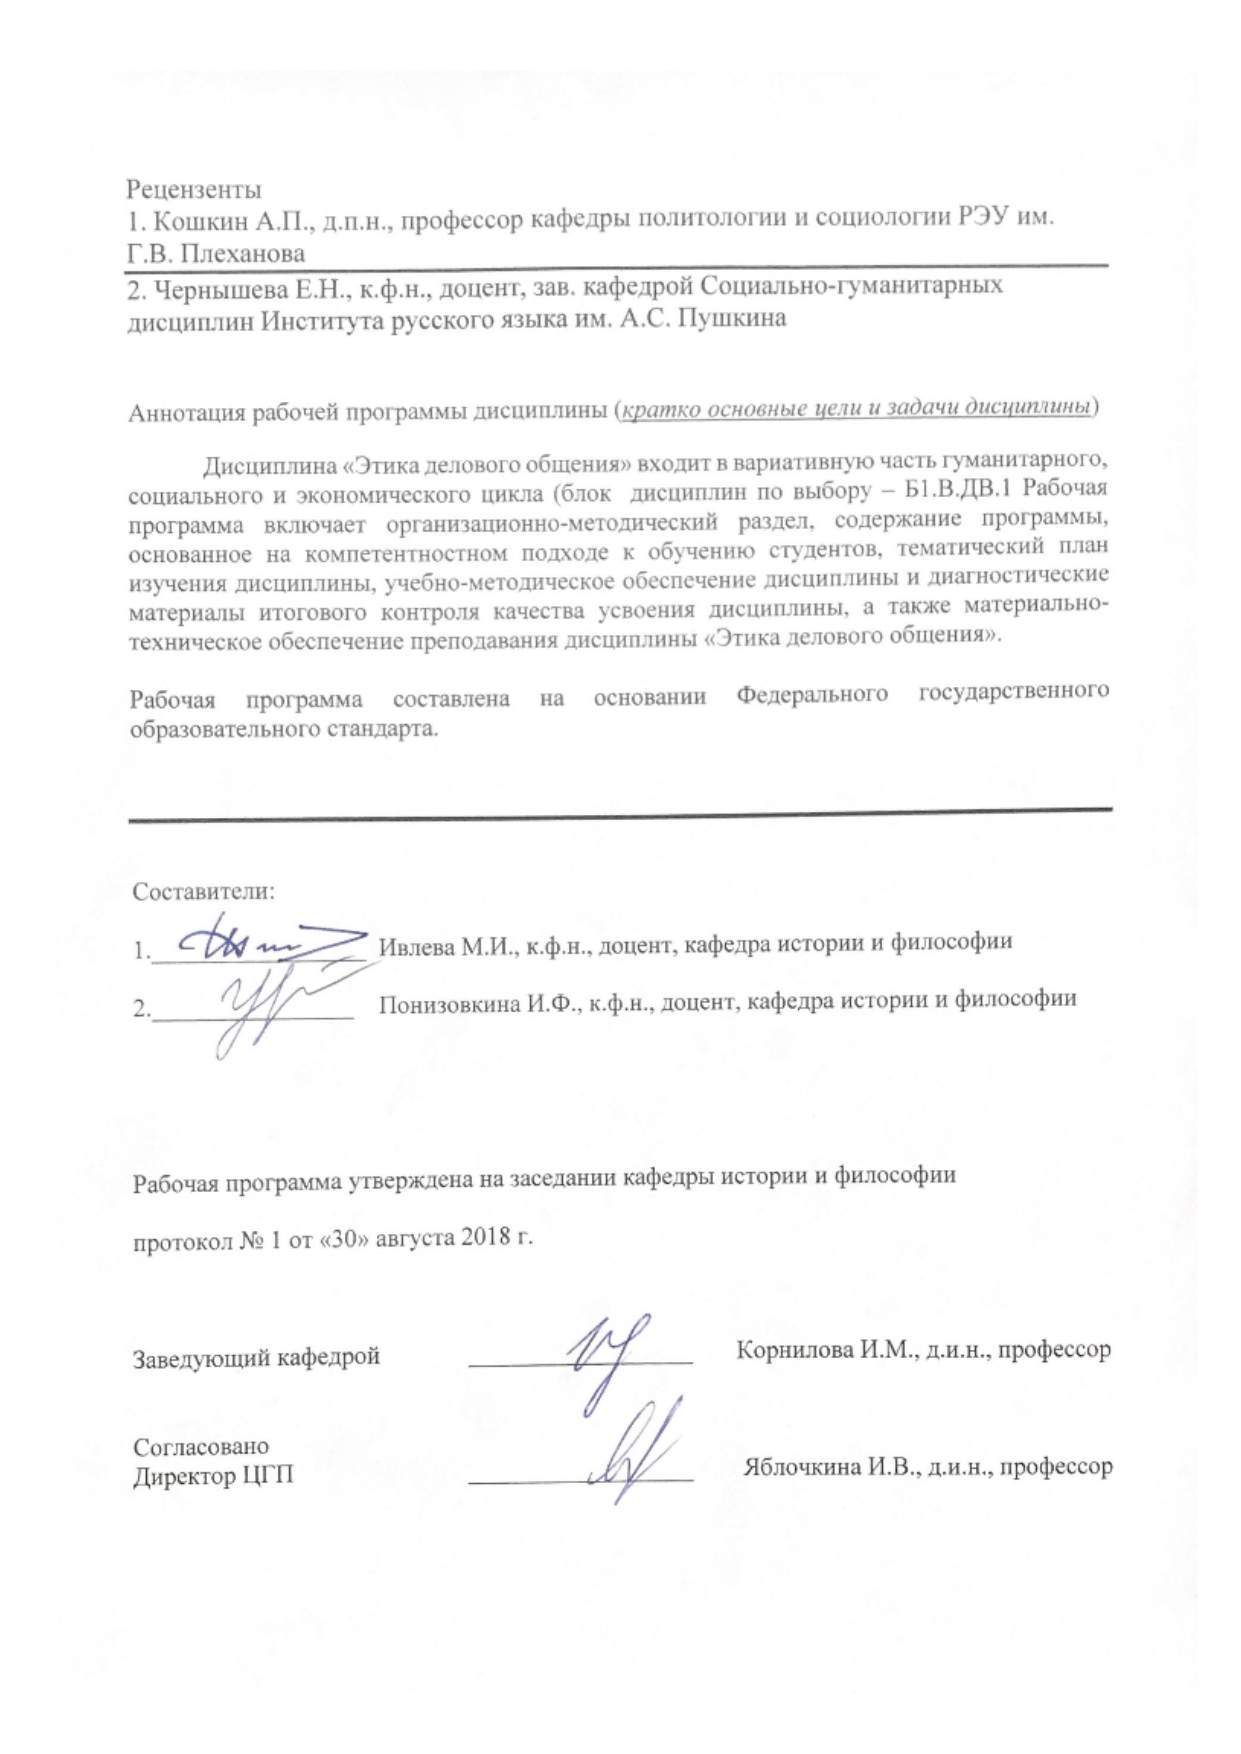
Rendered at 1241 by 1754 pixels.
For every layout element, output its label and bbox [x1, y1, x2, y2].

picture [56, 71, 1199, 1694]
